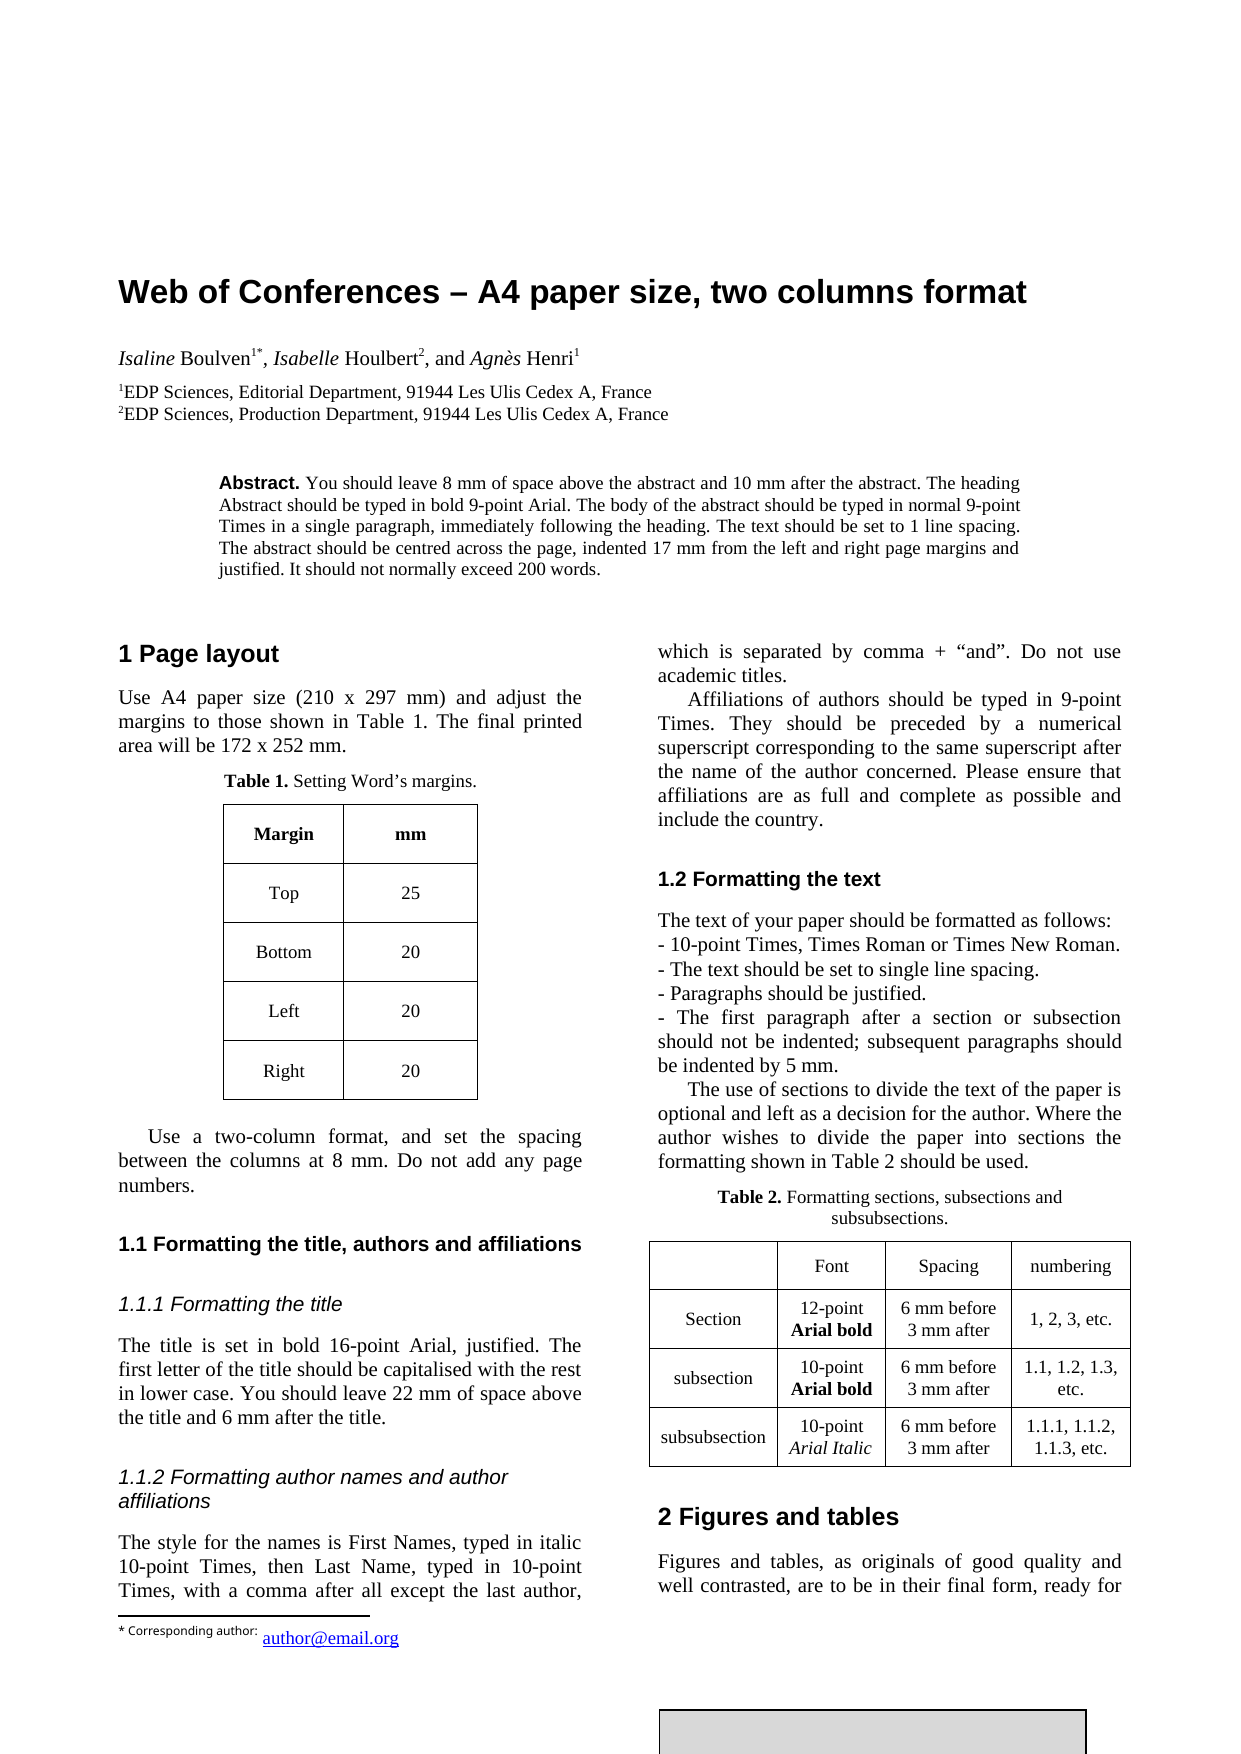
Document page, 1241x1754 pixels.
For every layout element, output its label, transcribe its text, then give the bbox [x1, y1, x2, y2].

table_cell Left [224, 982, 343, 1040]
table_cell Right [224, 1041, 343, 1099]
table_cell 10-point Arial bold [778, 1349, 885, 1407]
table_cell 20 [344, 982, 477, 1040]
text The style for the names is First Names, typed in italic 10-point Times, then Last Name, typed in 10-point Times, with a comma after all except the last author, which is separated by comma + “and”. Do not use academic titles. [658, 639, 1122, 687]
text The text of your paper should be formatted as follows: [658, 908, 1122, 932]
table_cell 20 [344, 923, 477, 981]
text Abstract. You should leave 8 mm of space above the abstract and 10 mm after the abstract. The heading Abstract should be typed in bold 9-point Arial. The body of the abstract should be typed in normal 9-point Times in a single paragraph, immediately following the heading. The text should be set to 1 line spacing. The abstract should be centred across the page, indented 17 mm from the left and right page margins and justified. It should not normally exceed 200 words. [218, 472, 1022, 580]
table_cell 20 [344, 1041, 477, 1099]
table_cell 6 mm before 3 mm after [886, 1349, 1011, 1407]
list Formatting the title, authors and affiliations [118, 1232, 583, 1256]
text Isaline Boulven1, Isabelle Houlbert2, and Agnès Henri1 [118, 346, 1122, 369]
table_header mm [344, 805, 477, 863]
table_header Margin [224, 805, 343, 863]
table_cell 25 [344, 864, 477, 922]
text Table 2. Formatting sections, subsections and subsubsections. [658, 1186, 1122, 1229]
text The title is set in bold 16-point Arial, justified. The first letter of the title should be capitalised with the rest in lower case. You should leave 22 mm of space above the title and 6 mm after the title. [118, 1333, 583, 1429]
title Web of Conferences – A4 paper size, two columns format [118, 272, 1122, 310]
text Formatting the title [118, 1291, 583, 1315]
table_cell Bottom [224, 923, 343, 981]
text Table 1. Setting Word’s margins. [118, 770, 583, 791]
table_cell 6 mm before 3 mm after [886, 1408, 1011, 1466]
text Formatting author names and author affiliations [118, 1465, 583, 1513]
text Affiliations of authors should be typed in 9-point Times. They should be preceded by a numerical superscript corresponding to the same superscript after the name of the author concerned. Please ensure that affiliations are as full and complete as possible and include the country. [658, 687, 1122, 831]
table_header [650, 1242, 777, 1288]
table_cell 12-point Arial bold [778, 1290, 885, 1347]
text - The first paragraph after a section or subsection should not be indented; subsequent paragraphs should be indented by 5 mm. [658, 1004, 1122, 1077]
table_cell Section [650, 1290, 777, 1347]
table_cell subsubsection [650, 1408, 777, 1466]
text The style for the names is First Names, typed in italic 10-point Times, then Last Name, typed in 10-point Times, with a comma after all except the last author, which is separated by comma + “and”. Do not use academic titles. [118, 1530, 583, 1602]
text - The text should be set to single line spacing. [658, 956, 1122, 981]
table_cell subsection [650, 1349, 777, 1407]
table_cell 10-point Arial Italic [778, 1408, 885, 1466]
table_cell 1.1.1, 1.1.2, 1.1.3, etc. [1012, 1408, 1130, 1466]
table_header Spacing [886, 1242, 1011, 1288]
text 2EDP Sciences, Production Department, 91944 Les Ulis Cedex A, France [118, 403, 1122, 424]
text Figures and tables [658, 1502, 1122, 1531]
text Page layout [118, 639, 583, 667]
table_cell Top [224, 864, 343, 922]
text Use A4 paper size (210 x ) and adjust the margins to those shown in Table 1. The final printed area will be 172 x 252 mm. [118, 685, 583, 757]
table_cell 1, 2, 3, etc. [1012, 1290, 1130, 1347]
text 1EDP Sciences, Editorial Department, 91944 Les Ulis Cedex A, France [118, 381, 1122, 403]
text - 10-point Times, Times Roman or Times New Roman. [658, 932, 1122, 956]
table_cell 1.1, 1.2, 1.3, etc. [1012, 1349, 1130, 1407]
table_header Font [778, 1242, 885, 1288]
text Formatting the text [658, 867, 1122, 891]
table_header numbering [1012, 1242, 1130, 1288]
table_cell 6 mm before 3 mm after [886, 1290, 1011, 1347]
text The use of sections to divide the text of the paper is optional and left as a decision for the author. Where the author wishes to divide the paper into sections the formatting shown in Table 2 should be used. [658, 1077, 1122, 1173]
text - Paragraphs should be justified. [658, 981, 1122, 1004]
text Use a two-column format, and set the spacing between the columns at . Do not add any page numbers. [118, 1124, 583, 1197]
